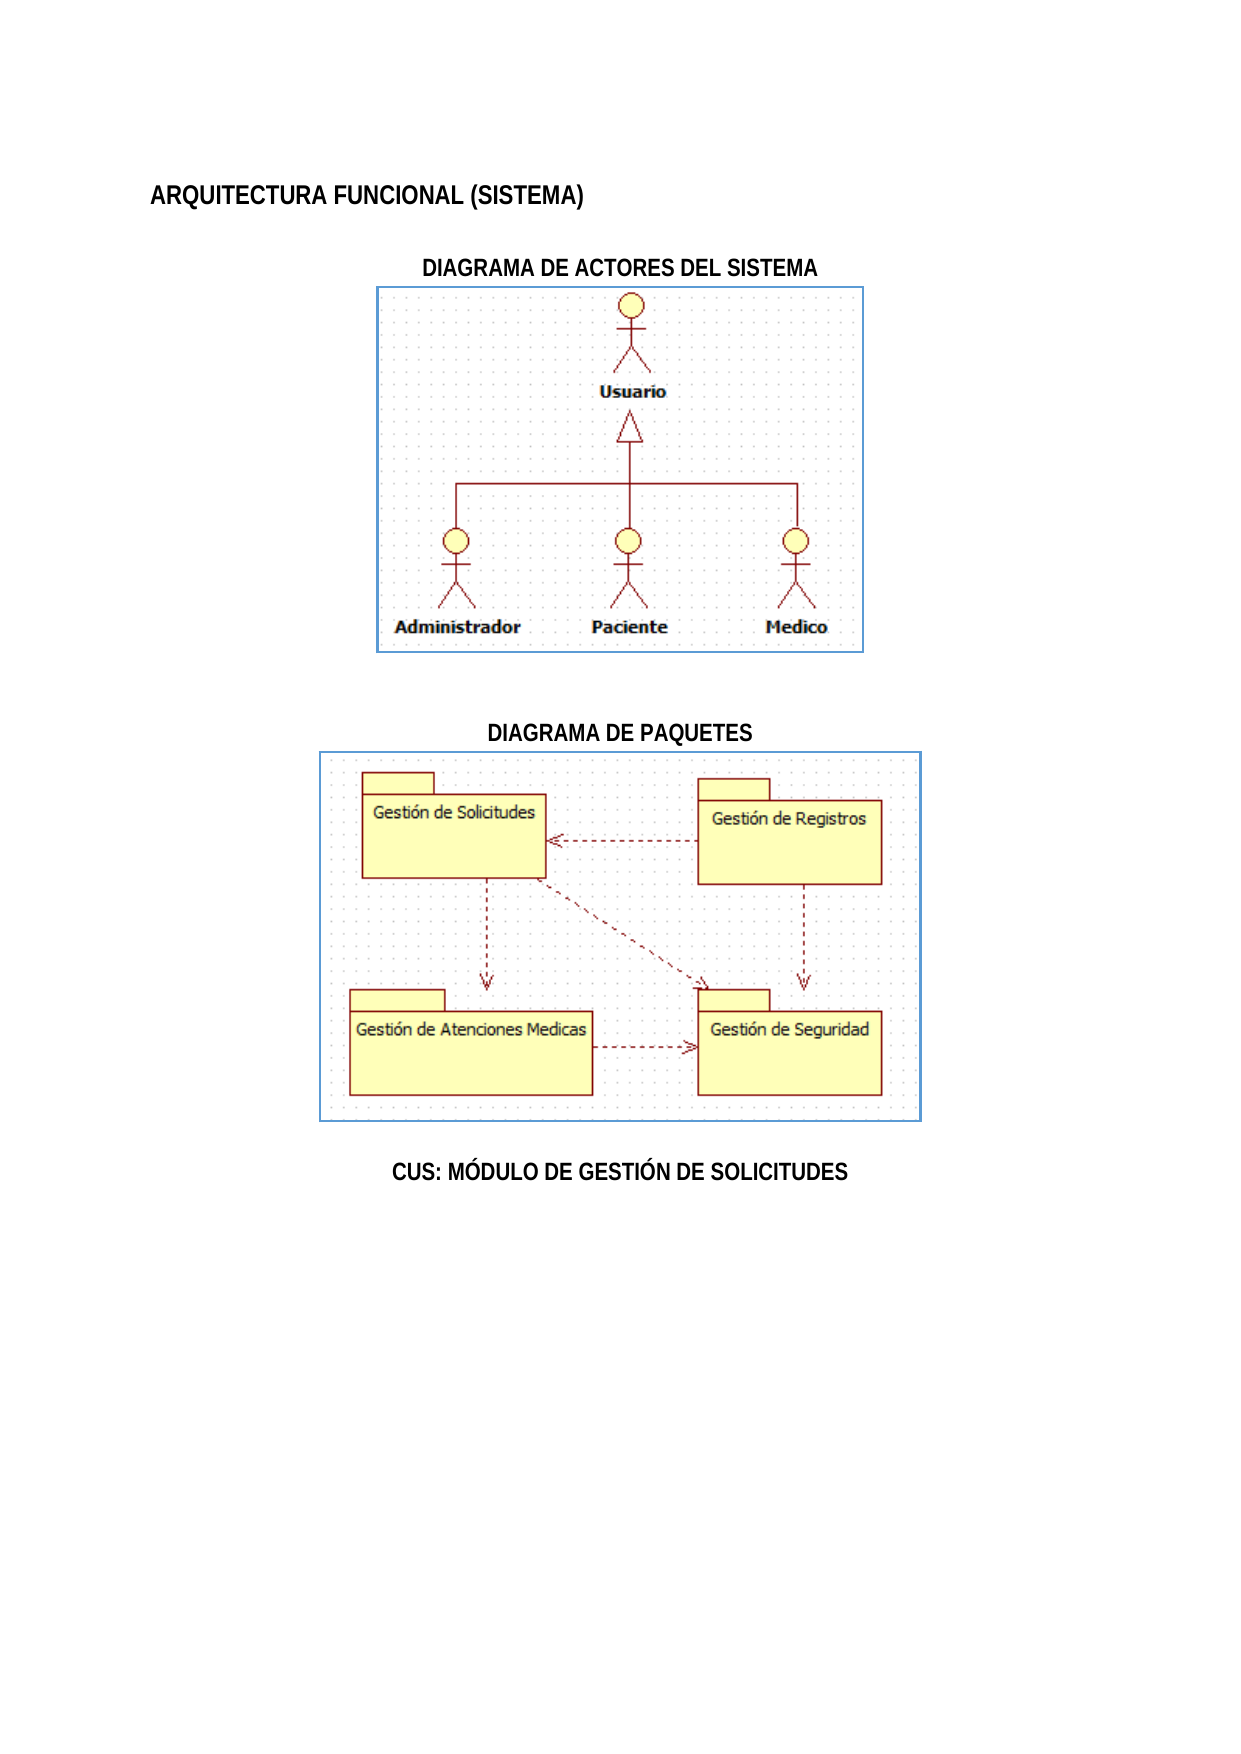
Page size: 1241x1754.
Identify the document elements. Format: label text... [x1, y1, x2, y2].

picture [379, 288, 862, 651]
text CUS: MÓDULO DE GESTIÓN DE SOLICITUDES [150, 1157, 1090, 1185]
text DIAGRAMA DE ACTORES DEL SISTEMA [150, 253, 1090, 282]
text DIAGRAMA DE PAQUETES [150, 718, 1090, 746]
subtitle ARQUITECTURA FUNCIONAL (SISTEMA) [150, 179, 1090, 210]
picture [321, 753, 919, 1120]
